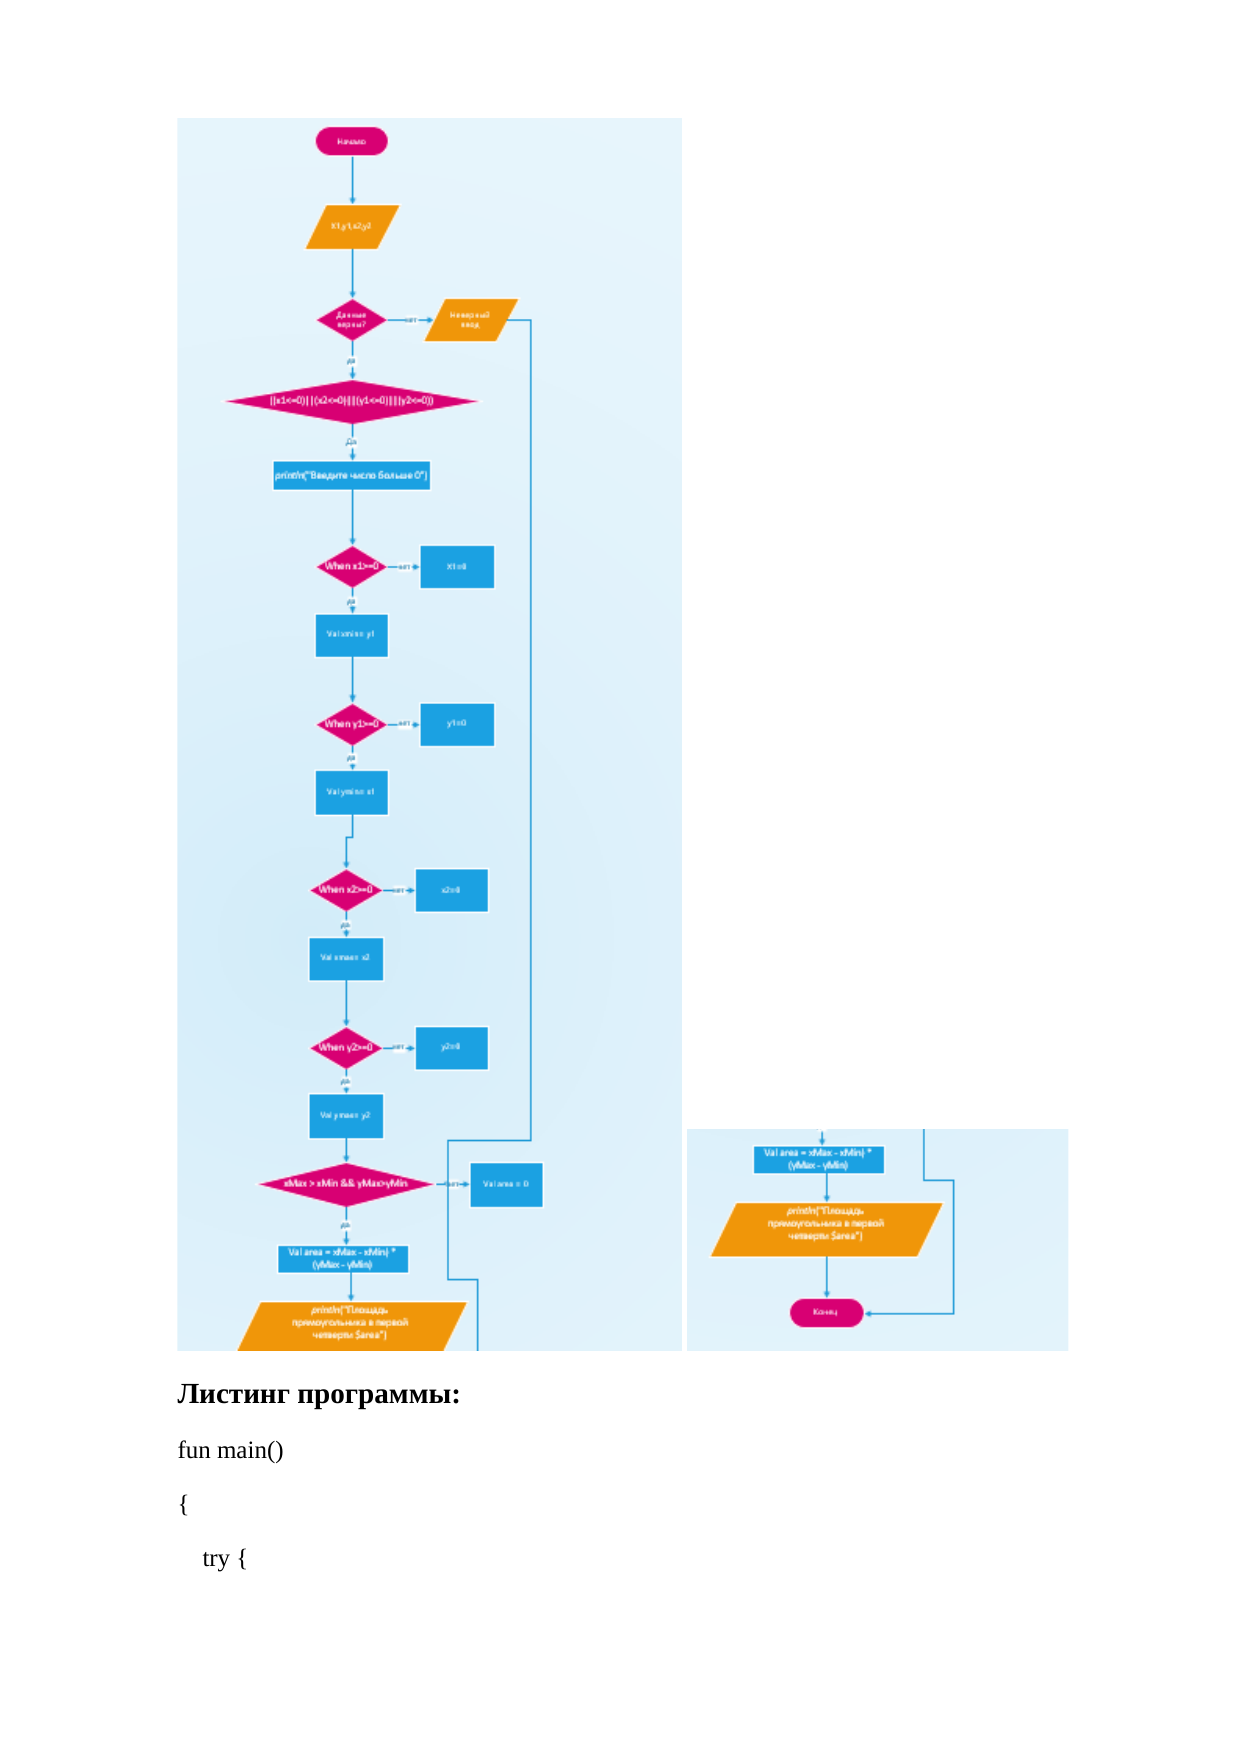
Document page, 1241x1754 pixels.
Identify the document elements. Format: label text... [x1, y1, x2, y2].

text fun main() [177, 1435, 1152, 1464]
text try { [177, 1543, 1152, 1572]
text { [177, 1489, 1152, 1518]
text Листинг программы: [177, 1376, 1152, 1409]
picture [177, 118, 682, 1351]
picture [687, 1129, 1069, 1351]
